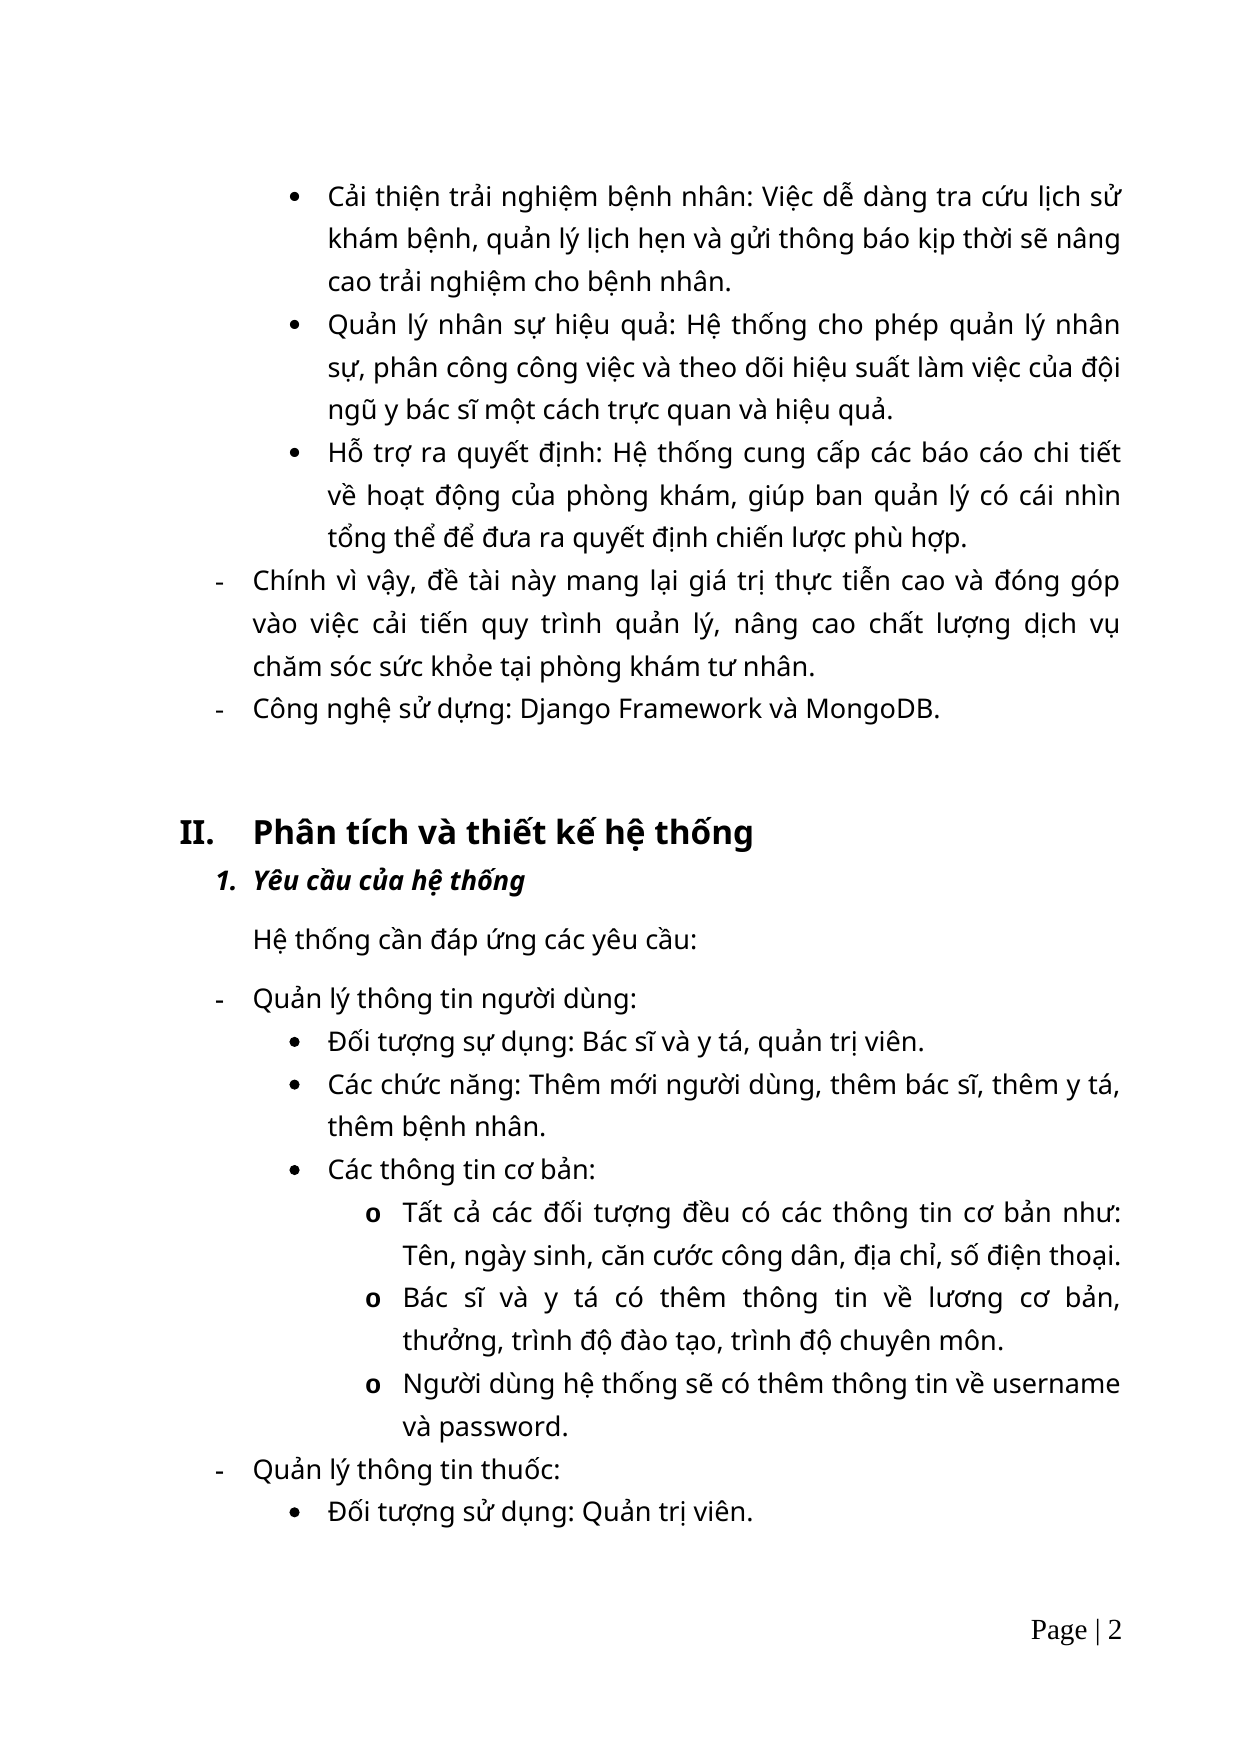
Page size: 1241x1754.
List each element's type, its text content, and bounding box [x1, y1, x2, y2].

list Người dùng hệ thống sẽ có thêm thông tin về username và password. [365, 1364, 1122, 1444]
list Yêu cầu của hệ thống [215, 861, 1122, 898]
list Cải thiện trải nghiệm bệnh nhân: Việc dễ dàng tra cứu lịch sử khám bệnh, quản lý lịch hẹn và gửi thông báo kịp thời sẽ nâng cao trải nghiệm cho bệnh nhân. [290, 177, 1122, 299]
list Các thông tin cơ bản: [290, 1151, 1122, 1187]
list Phân tích và thiết kế hệ thống [215, 808, 1122, 854]
text Hệ thống cần đáp ứng các yêu cầu: [215, 920, 1122, 957]
list Hỗ trợ ra quyết định: Hệ thống cung cấp các báo cáo chi tiết về hoạt động của phòng khám, giúp ban quản lý có cái nhìn tổng thể để đưa ra quyết định chiến lược phù hợp. [290, 433, 1122, 556]
list Quản lý thông tin thuốc: [215, 1450, 1122, 1487]
list Các chức năng: Thêm mới người dùng, thêm bác sĩ, thêm y tá, thêm bệnh nhân. [290, 1065, 1122, 1145]
list Tất cả các đối tượng đều có các thông tin cơ bản như: Tên, ngày sinh, căn cước công dân, địa chỉ, số điện thoại. [365, 1193, 1122, 1273]
list Quản lý thông tin người dùng: [215, 980, 1122, 1017]
list Đối tượng sử dụng: Quản trị viên. [290, 1493, 1122, 1530]
list Công nghệ sử dựng: Django Framework và MongoDB. [215, 690, 1122, 727]
list Chính vì vậy, đề tài này mang lại giá trị thực tiễn cao và đóng góp vào việc cải tiến quy trình quản lý, nâng cao chất lượng dịch vụ chăm sóc sức khỏe tại phòng khám tư nhân. [215, 562, 1122, 684]
list Quản lý nhân sự hiệu quả: Hệ thống cho phép quản lý nhân sự, phân công công việc và theo dõi hiệu suất làm việc của đội ngũ y bác sĩ một cách trực quan và hiệu quả. [290, 305, 1122, 428]
list Bác sĩ và y tá có thêm thông tin về lương cơ bản, thưởng, trình độ đào tạo, trình độ chuyên môn. [365, 1279, 1122, 1359]
list Đối tượng sự dụng: Bác sĩ và y tá, quản trị viên. [290, 1022, 1122, 1059]
